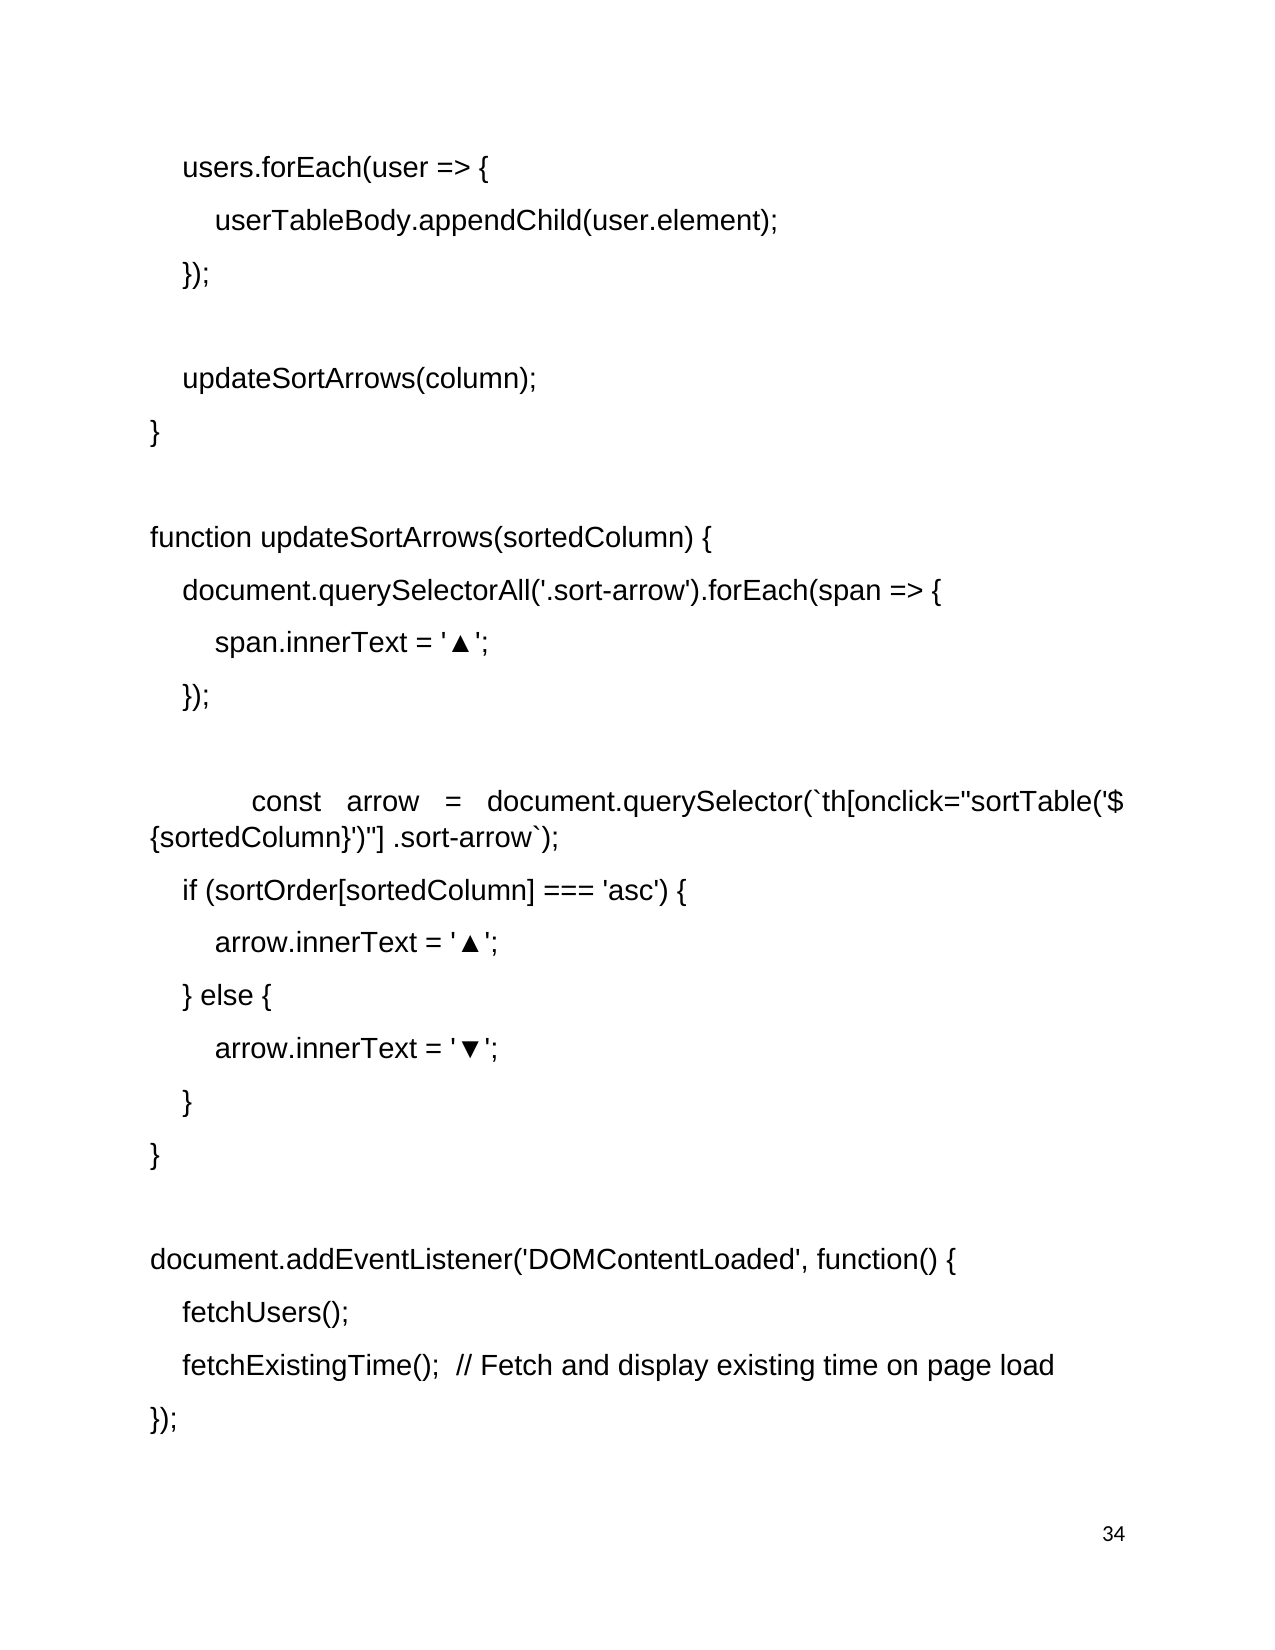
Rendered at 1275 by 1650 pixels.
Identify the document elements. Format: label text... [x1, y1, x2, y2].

text fetchExistingTime(); // Fetch and display existing time on page load [150, 1348, 1125, 1382]
text users.forEach(user => { [150, 150, 1125, 183]
text }); [150, 678, 1125, 712]
text function updateSortArrows(sortedColumn) { [150, 520, 1125, 553]
text document.querySelectorAll('.sort-arrow').forEach(span => { [150, 572, 1125, 606]
text } [150, 1137, 1125, 1170]
text } else { [150, 978, 1125, 1012]
text updateSortArrows(column); [150, 361, 1125, 395]
text if (sortOrder[sortedColumn] === 'asc') { [150, 873, 1125, 906]
text const arrow = document.querySelector(`th[onclick="sortTable('${sortedColumn}')"] .sort-arrow`); [150, 784, 1125, 853]
text document.addEventListener('DOMContentLoaded', function() { [150, 1242, 1125, 1276]
text userTableBody.appendChild(user.element); [150, 203, 1125, 236]
text arrow.innerText = '▲'; [150, 926, 1125, 959]
text }); [150, 1401, 1125, 1434]
text }); [150, 256, 1125, 289]
text fetchUsers(); [150, 1295, 1125, 1329]
text } [150, 1084, 1125, 1117]
text arrow.innerText = '▼'; [150, 1031, 1125, 1065]
text span.innerText = '▲'; [150, 625, 1125, 659]
text } [150, 414, 1125, 448]
